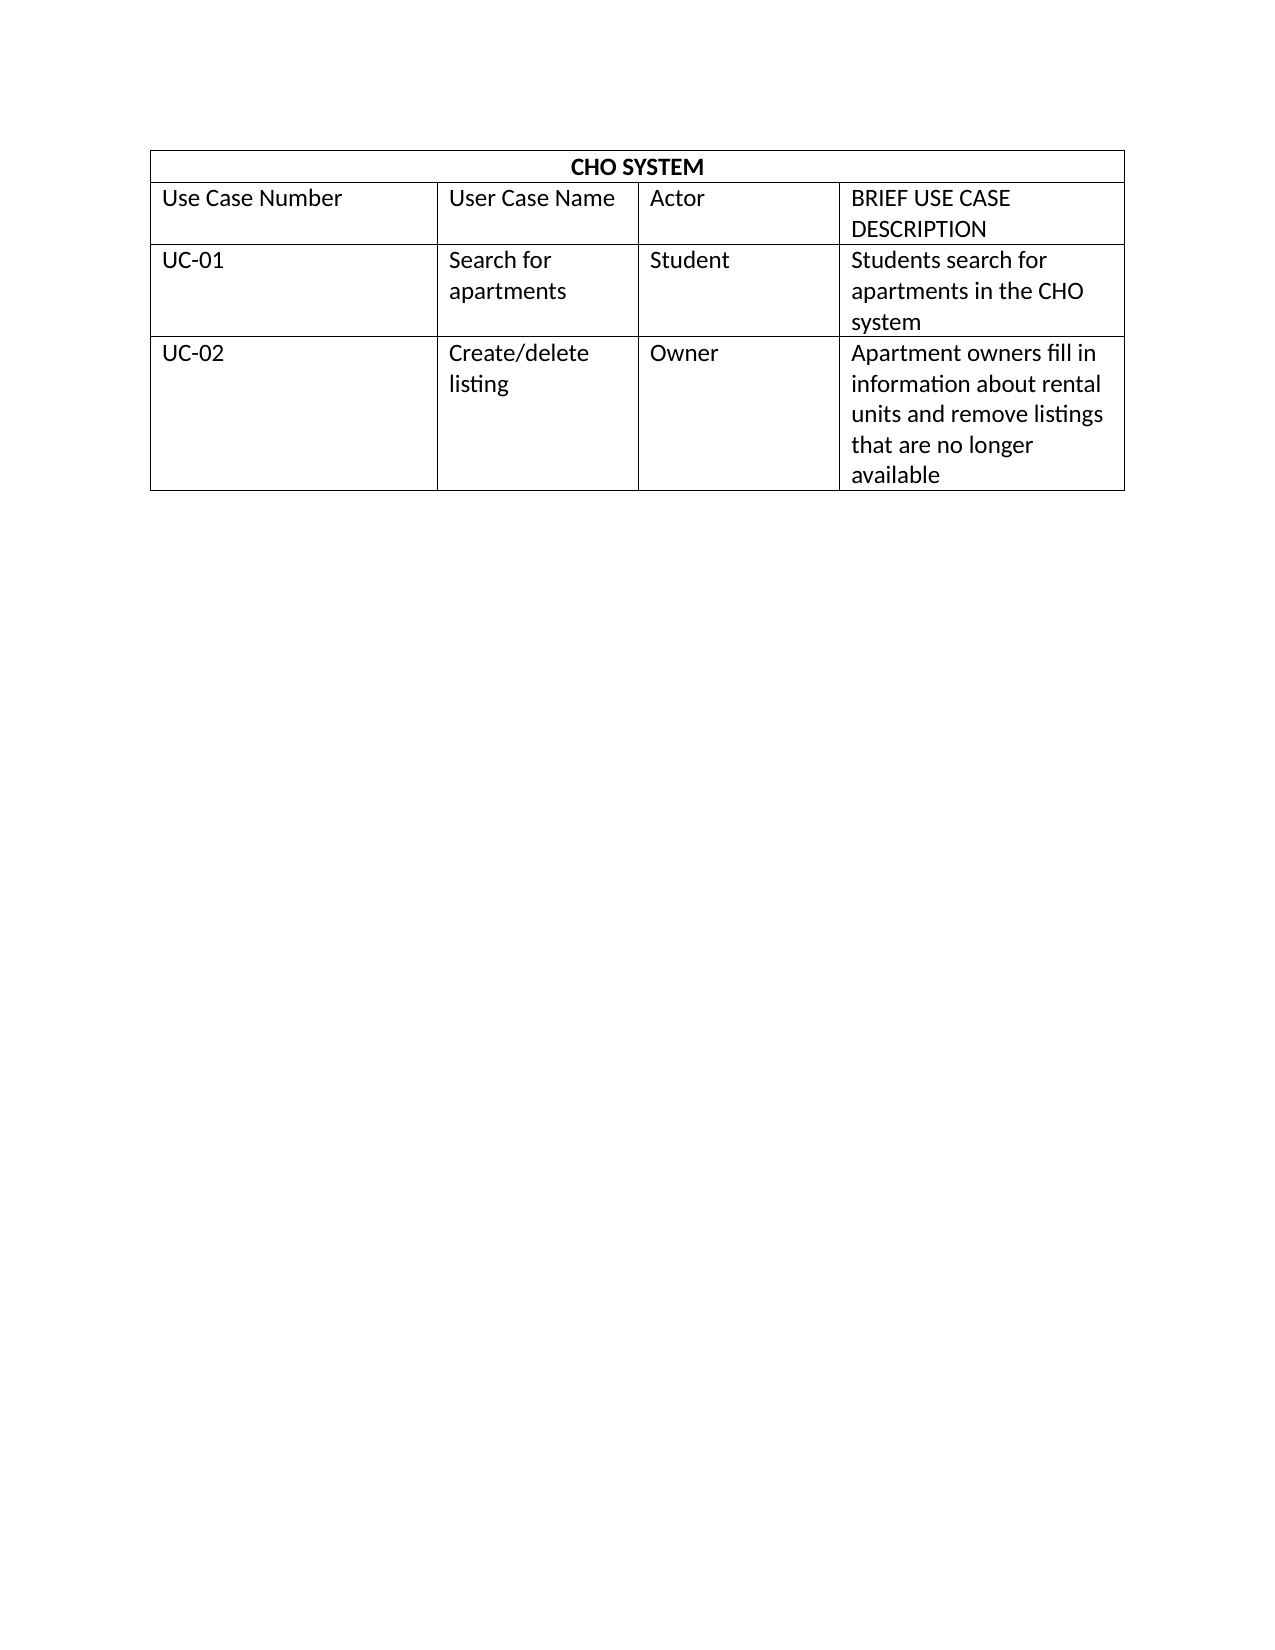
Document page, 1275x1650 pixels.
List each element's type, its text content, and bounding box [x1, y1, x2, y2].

table_header CHO SYSTEM [151, 151, 1124, 182]
table_cell Search for apartments [438, 245, 638, 336]
table_cell Use Case Number [151, 183, 437, 244]
table_cell UC-02 [151, 337, 437, 490]
table_cell User Case Name [438, 183, 638, 244]
table_cell Owner [639, 337, 839, 490]
table_cell Actor [639, 183, 839, 244]
table_cell Create/delete listing [438, 337, 638, 490]
table_cell Students search for apartments in the CHO system [840, 245, 1124, 336]
table_cell BRIEF USE CASE DESCRIPTION [840, 183, 1124, 244]
table_cell Apartment owners fill in information about rental units and remove listings that are no longer available [840, 337, 1124, 490]
table_cell Student [639, 245, 839, 336]
table_cell UC-01 [151, 245, 437, 336]
